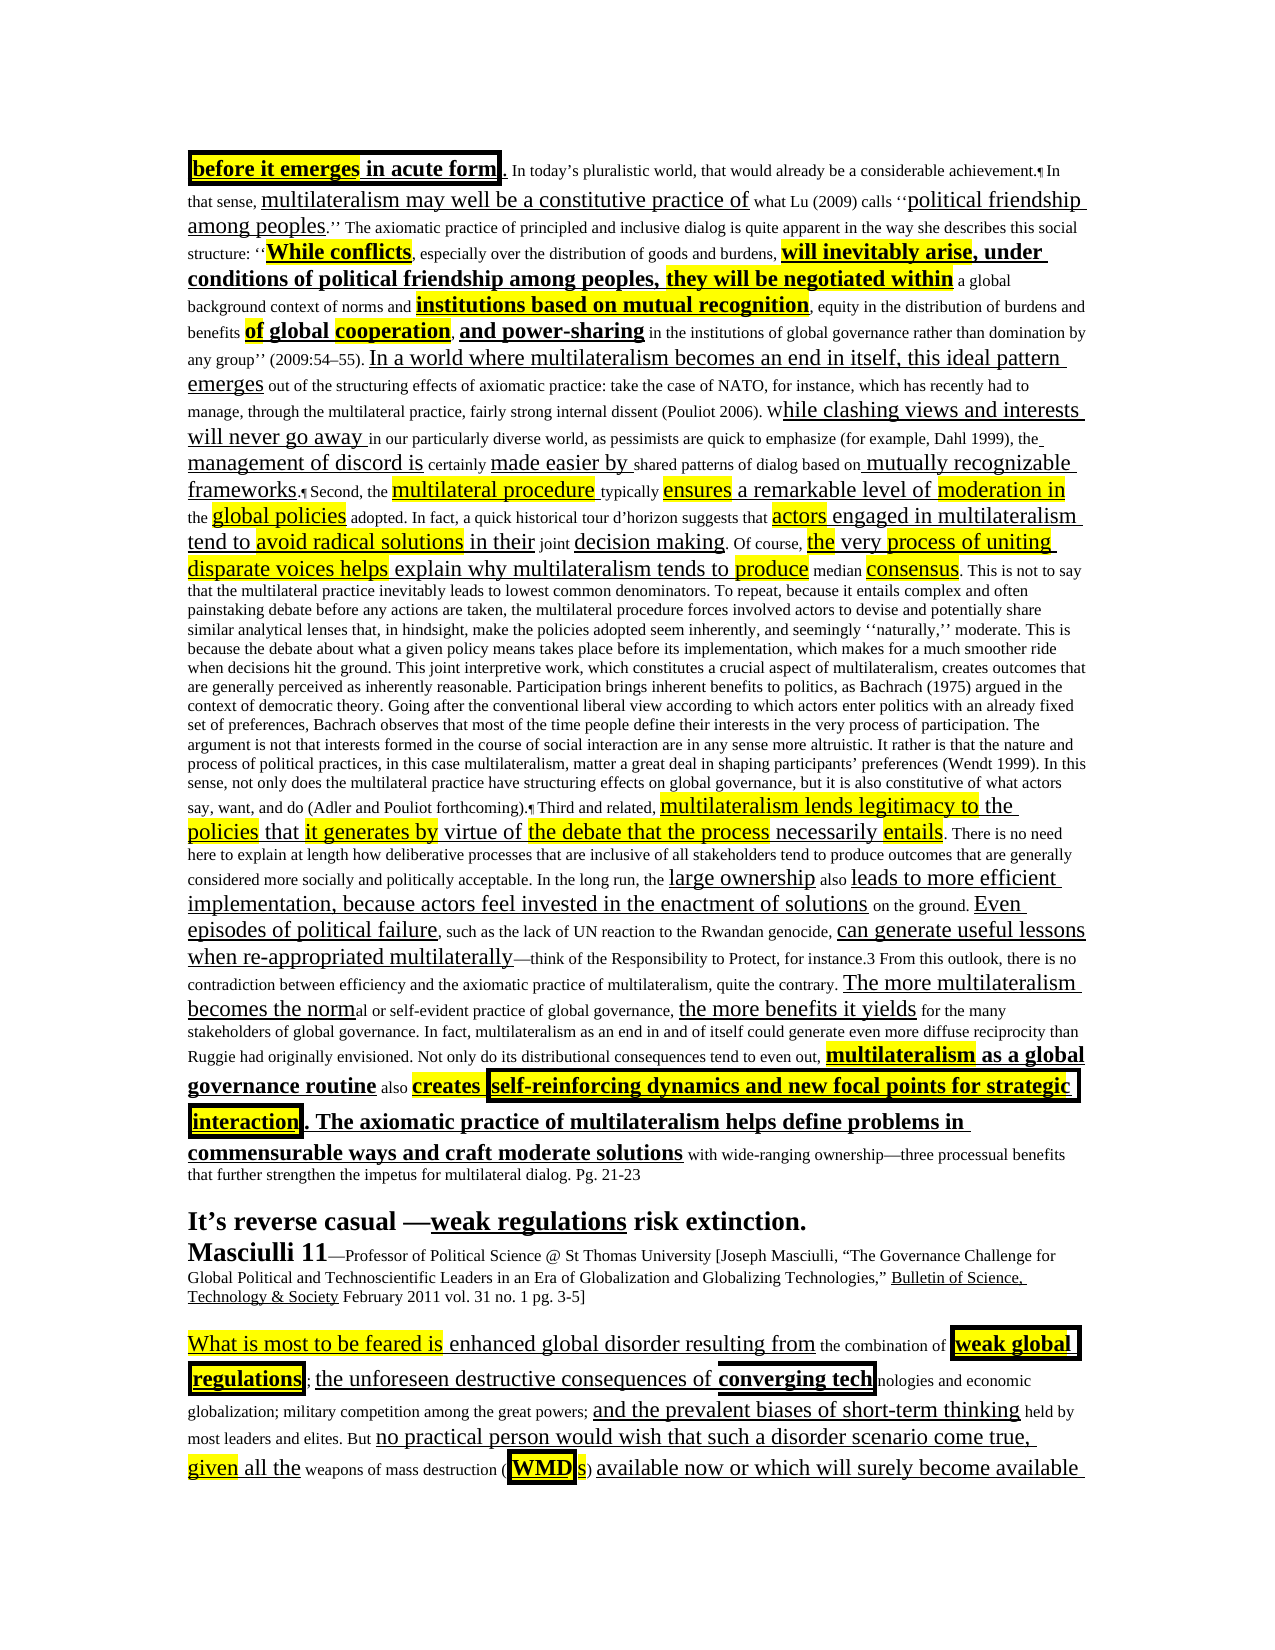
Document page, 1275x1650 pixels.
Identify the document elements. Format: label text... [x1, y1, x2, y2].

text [187, 150, 1087, 1184]
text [187, 1325, 1087, 1485]
text Masciulli 11—Professor of Political Science @ St Thomas University [Joseph Masciulli, “The Governance Challenge for Global Political and Technoscientific Leaders in an Era of Globalization and Globalizing Technologies,” Bulletin of Science, Technology & Society February 2011 vol. 31 no. 1 pg. 3-5] [187, 1236, 1087, 1306]
subtitle It’s reverse casual —weak regulations risk extinction. [187, 1205, 1087, 1236]
